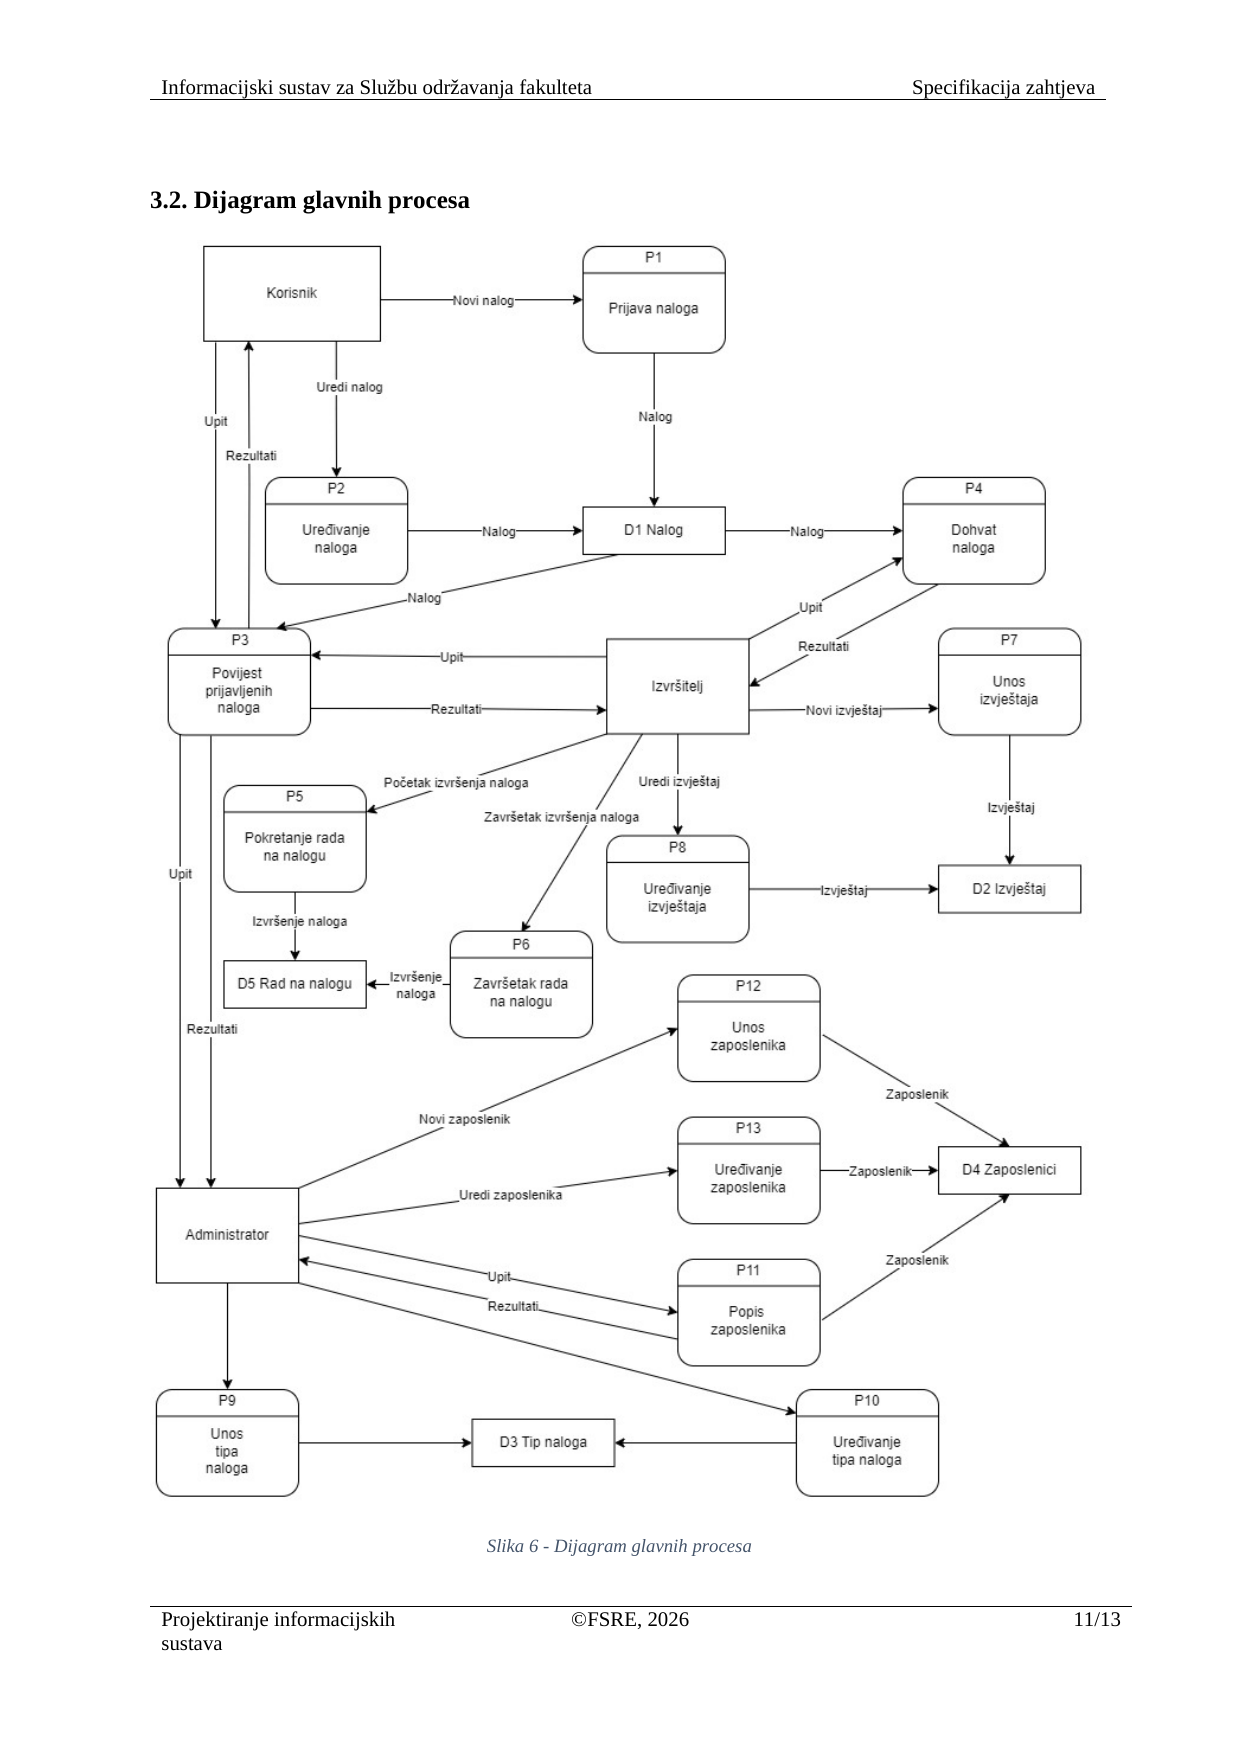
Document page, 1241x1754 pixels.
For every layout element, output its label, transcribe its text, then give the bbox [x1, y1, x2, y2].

text Slika 6 - Dijagram glavnih procesa [150, 1535, 1090, 1556]
subtitle Dijagram glavnih procesa [150, 185, 1090, 213]
picture [150, 240, 1091, 1504]
